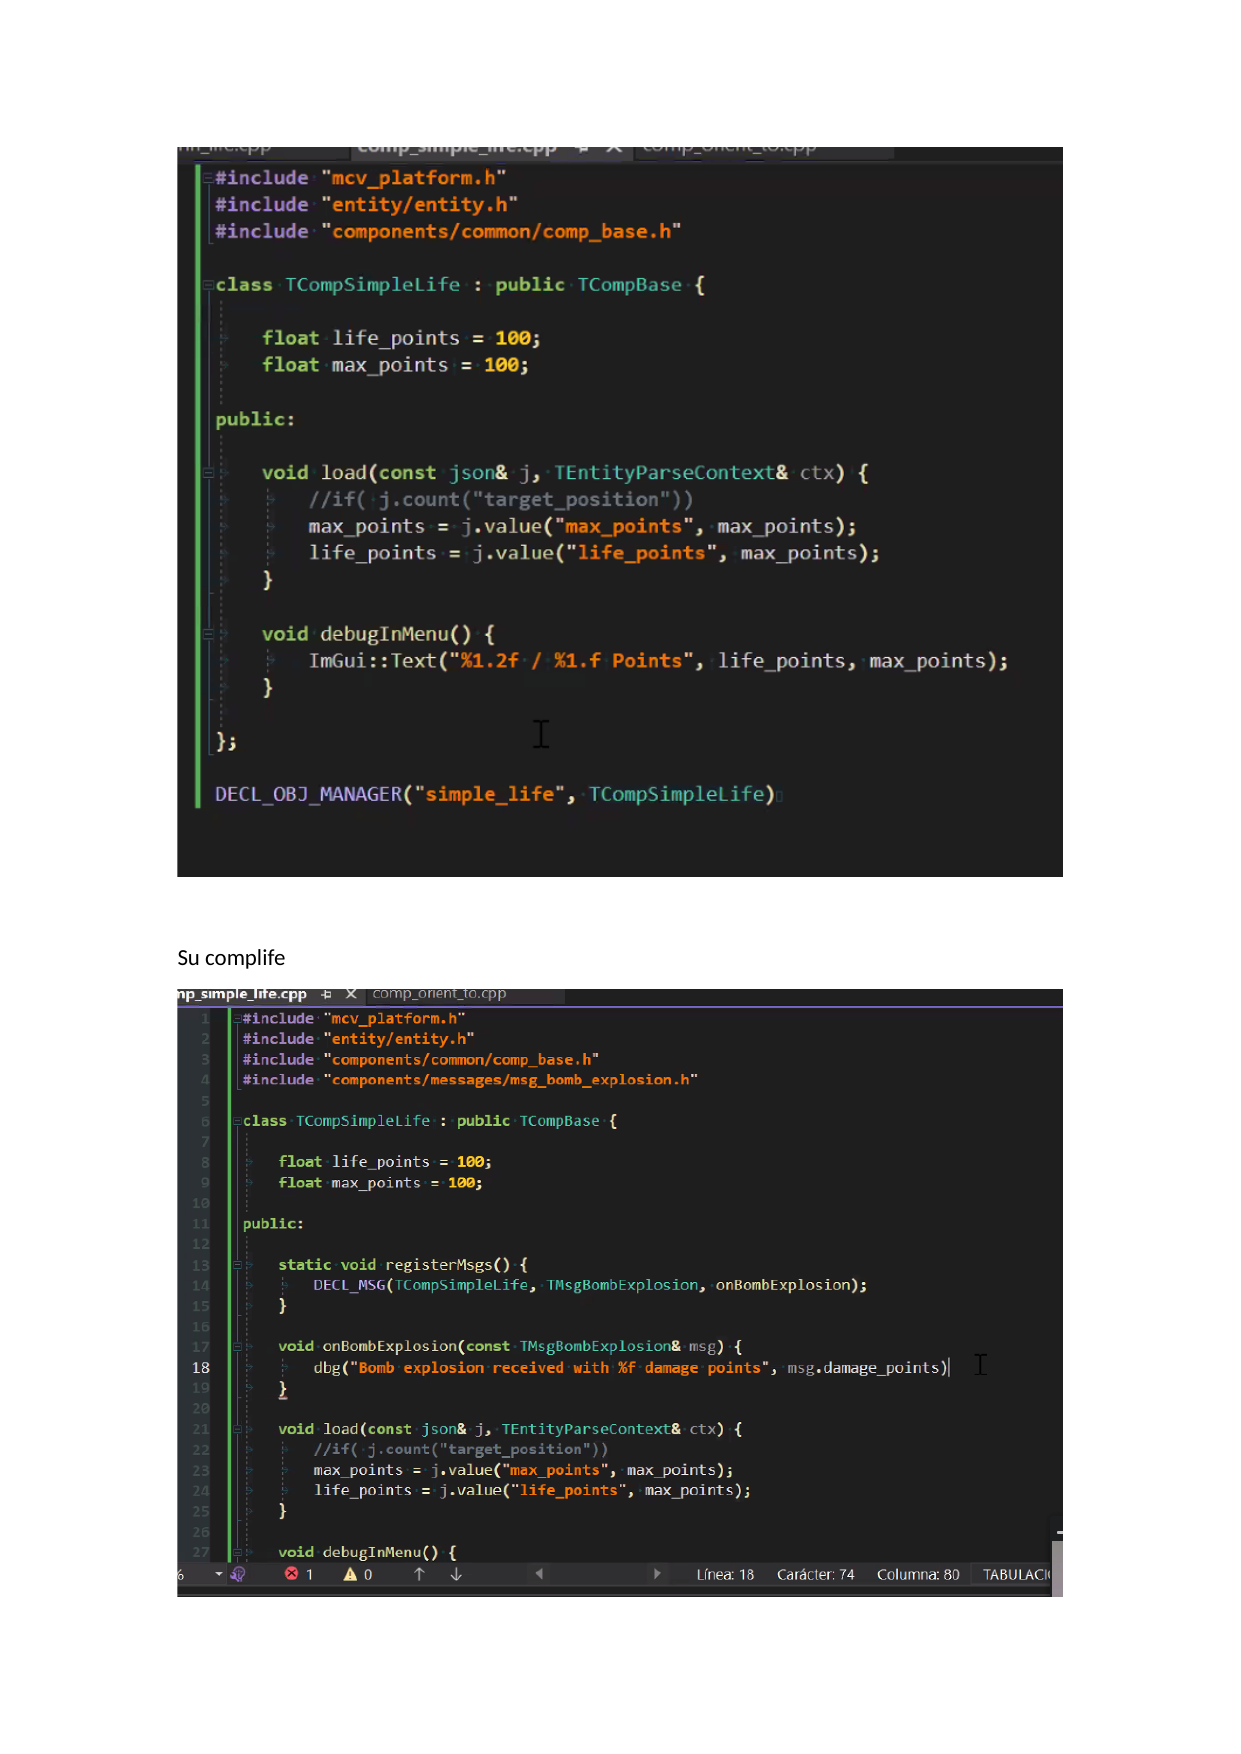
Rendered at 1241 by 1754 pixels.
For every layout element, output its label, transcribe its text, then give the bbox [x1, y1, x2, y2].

picture [177, 147, 1063, 877]
picture [177, 989, 1063, 1597]
text Su complife [177, 943, 1063, 971]
